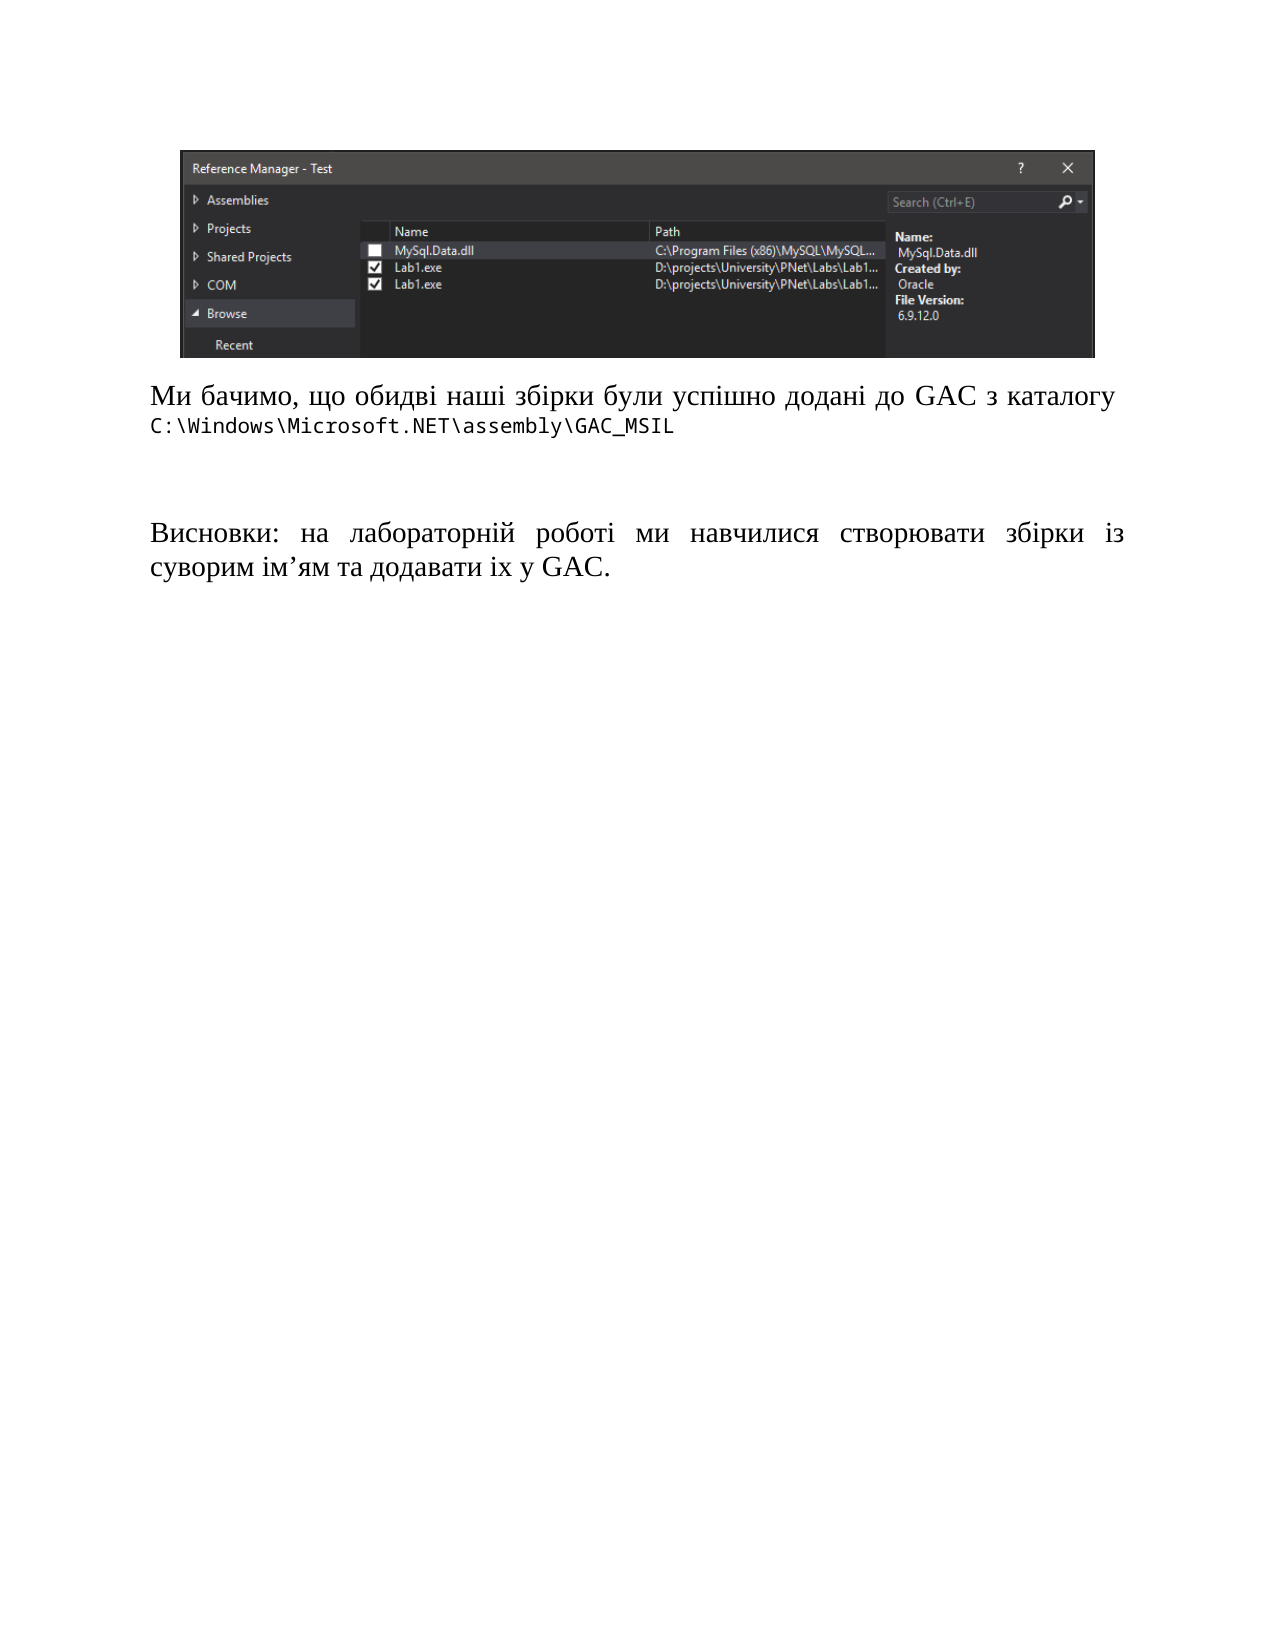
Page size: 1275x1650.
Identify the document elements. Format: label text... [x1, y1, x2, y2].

text Ми бачимо, що обидві наші збірки були успішно додані до GAC з каталогу C:\Windows\Microsoft.NET\assembly\GAC_MSIL [150, 378, 1125, 440]
picture [180, 150, 1095, 358]
text Висновки: на лабораторній роботі ми навчилися створювати збірки із суворим ім’ям та додавати іх у GAC. [150, 515, 1125, 582]
